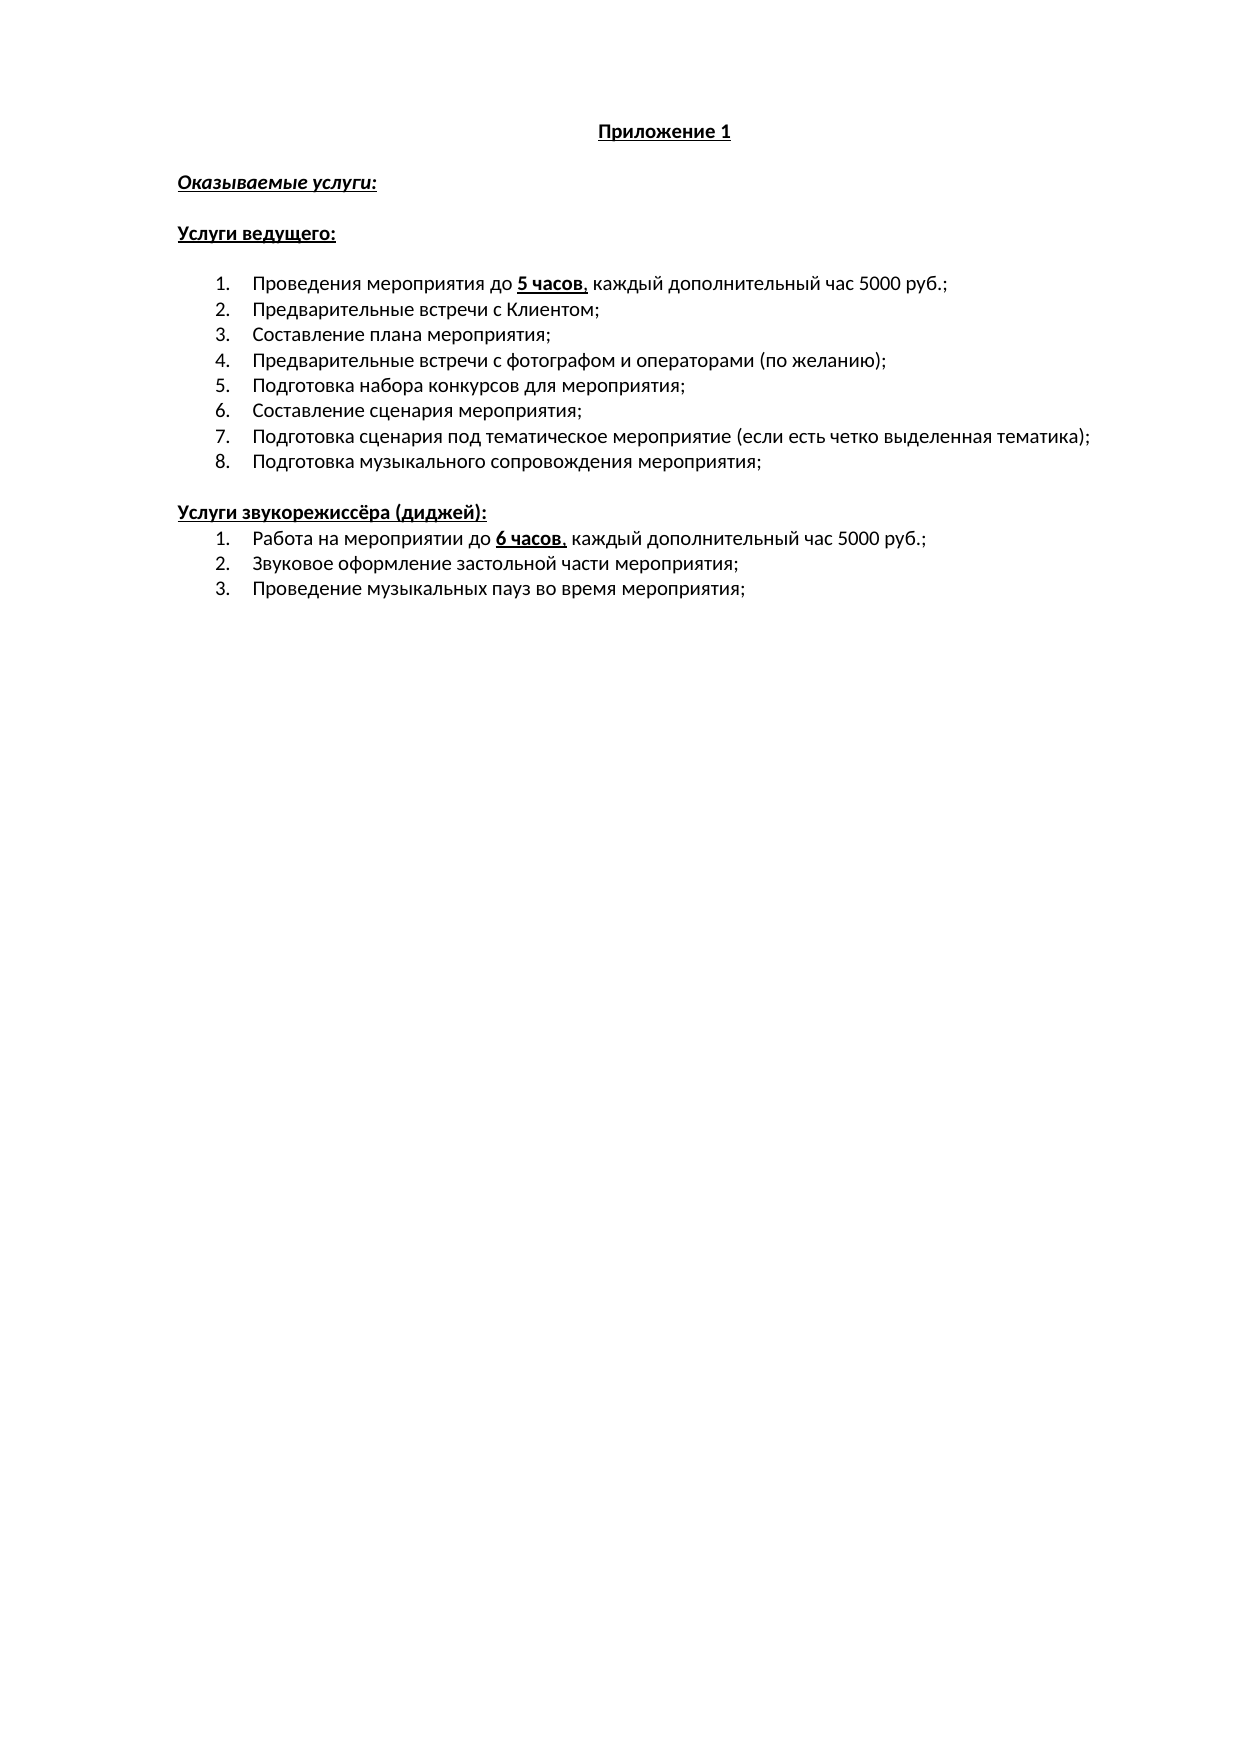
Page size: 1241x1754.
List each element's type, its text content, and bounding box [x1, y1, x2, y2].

text Приложение 1 [177, 118, 1152, 143]
list Подготовка сценария под тематическое мероприятие (если есть четко выделенная тематика); [215, 423, 1152, 448]
list Составление сценария мероприятия; [215, 398, 1152, 423]
text Услуги ведущего: [177, 220, 1152, 245]
list Подготовка набора конкурсов для мероприятия; [215, 372, 1152, 398]
list Работа на мероприятии до 6 часов, каждый дополнительный час 5000 руб.; [215, 525, 1152, 550]
text Оказываемые услуги: [177, 169, 1152, 194]
list Составление плана мероприятия; [215, 321, 1152, 347]
list Предварительные встречи с фотографом и операторами (по желанию); [215, 347, 1152, 372]
list Проведение музыкальных пауз во время мероприятия; [215, 576, 1152, 601]
list Звуковое оформление застольной части мероприятия; [215, 550, 1152, 576]
list Подготовка музыкального сопровождения мероприятия; [215, 448, 1152, 474]
text Услуги звукорежиссёра (диджей): [177, 499, 1152, 525]
list Предварительные встречи с Клиентом; [215, 296, 1152, 321]
list Проведения мероприятия до 5 часов, каждый дополнительный час 5000 руб.; [215, 271, 1152, 296]
